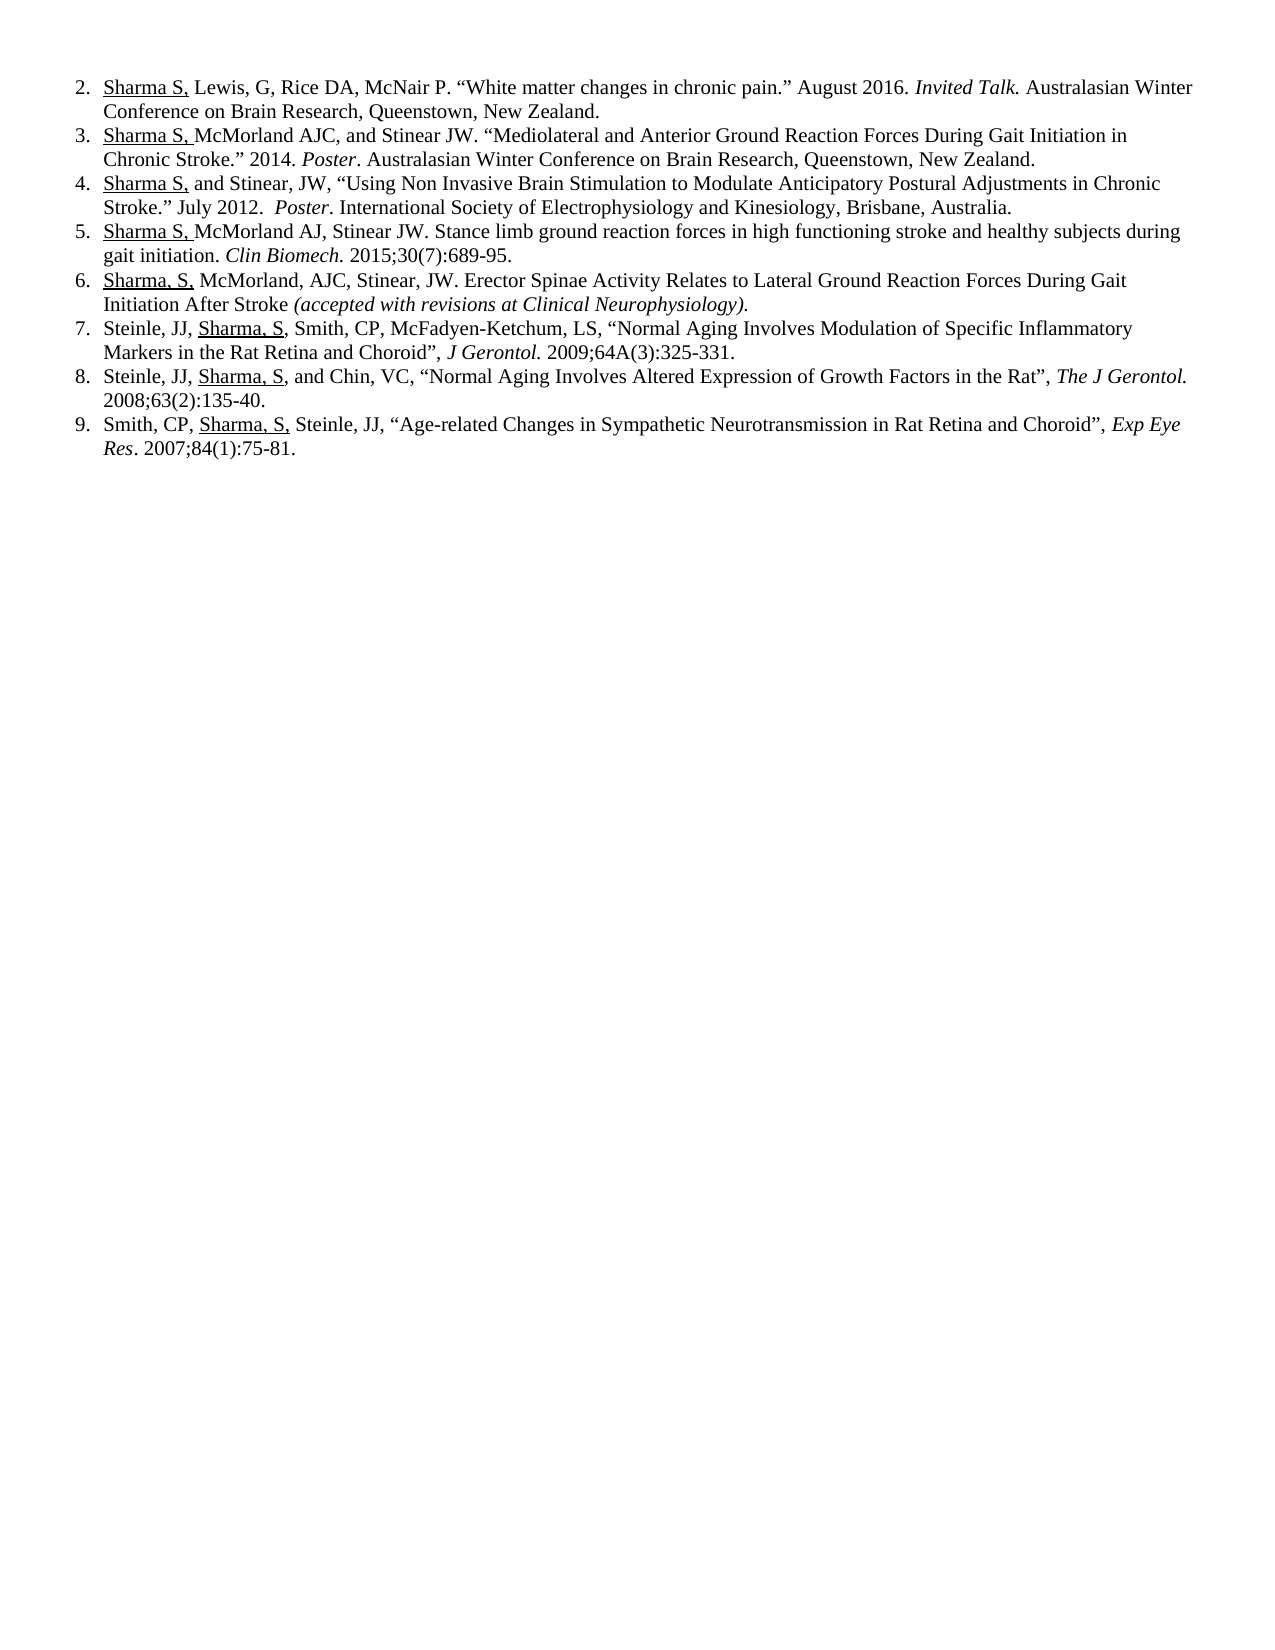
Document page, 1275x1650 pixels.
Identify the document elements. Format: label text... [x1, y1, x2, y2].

list Steinle, JJ, Sharma, S, and Chin, VC, “Normal Aging Involves Altered Expression of Growth Factors in the Rat”, The J Gerontol. 2008;63(2):135-40. [75, 364, 1200, 412]
list Sharma, S, McMorland, AJC, Stinear, JW. Erector Spinae Activity Relates to Lateral Ground Reaction Forces During Gait Initiation After Stroke (accepted with revisions at Clinical Neurophysiology). [75, 267, 1200, 316]
list Smith, CP, Sharma, S, Steinle, JJ, “Age-related Changes in Sympathetic Neurotransmission in Rat Retina and Choroid”, Exp Eye Res. 2007;84(1):75-81. [75, 412, 1200, 460]
list Steinle, JJ, Sharma, S, Smith, CP, McFadyen-Ketchum, LS, “Normal Aging Involves Modulation of Specific Inflammatory Markers in the Rat Retina and Choroid”, J Gerontol. 2009;64A(3):325-331. [75, 316, 1200, 364]
list Sharma S, McMorland AJC, and Stinear JW. “Mediolateral and Anterior Ground Reaction Forces During Gait Initiation in Chronic Stroke.” 2014. Poster. Australasian Winter Conference on Brain Research, Queenstown, New Zealand. [75, 123, 1200, 171]
list Sharma S, Lewis, G, Rice DA, McNair P. “White matter changes in chronic pain.” August 2016. Invited Talk. Australasian Winter Conference on Brain Research, Queenstown, New Zealand. [75, 75, 1200, 123]
list Sharma S, and Stinear, JW, “Using Non Invasive Brain Stimulation to Modulate Anticipatory Postural Adjustments in Chronic Stroke.” July 2012. Poster. International Society of Electrophysiology and Kinesiology, Brisbane, Australia. [75, 171, 1200, 219]
list Sharma S, McMorland AJ, Stinear JW. Stance limb ground reaction forces in high functioning stroke and healthy subjects during gait initiation. Clin Biomech. 2015;30(7):689-95. [75, 219, 1200, 267]
